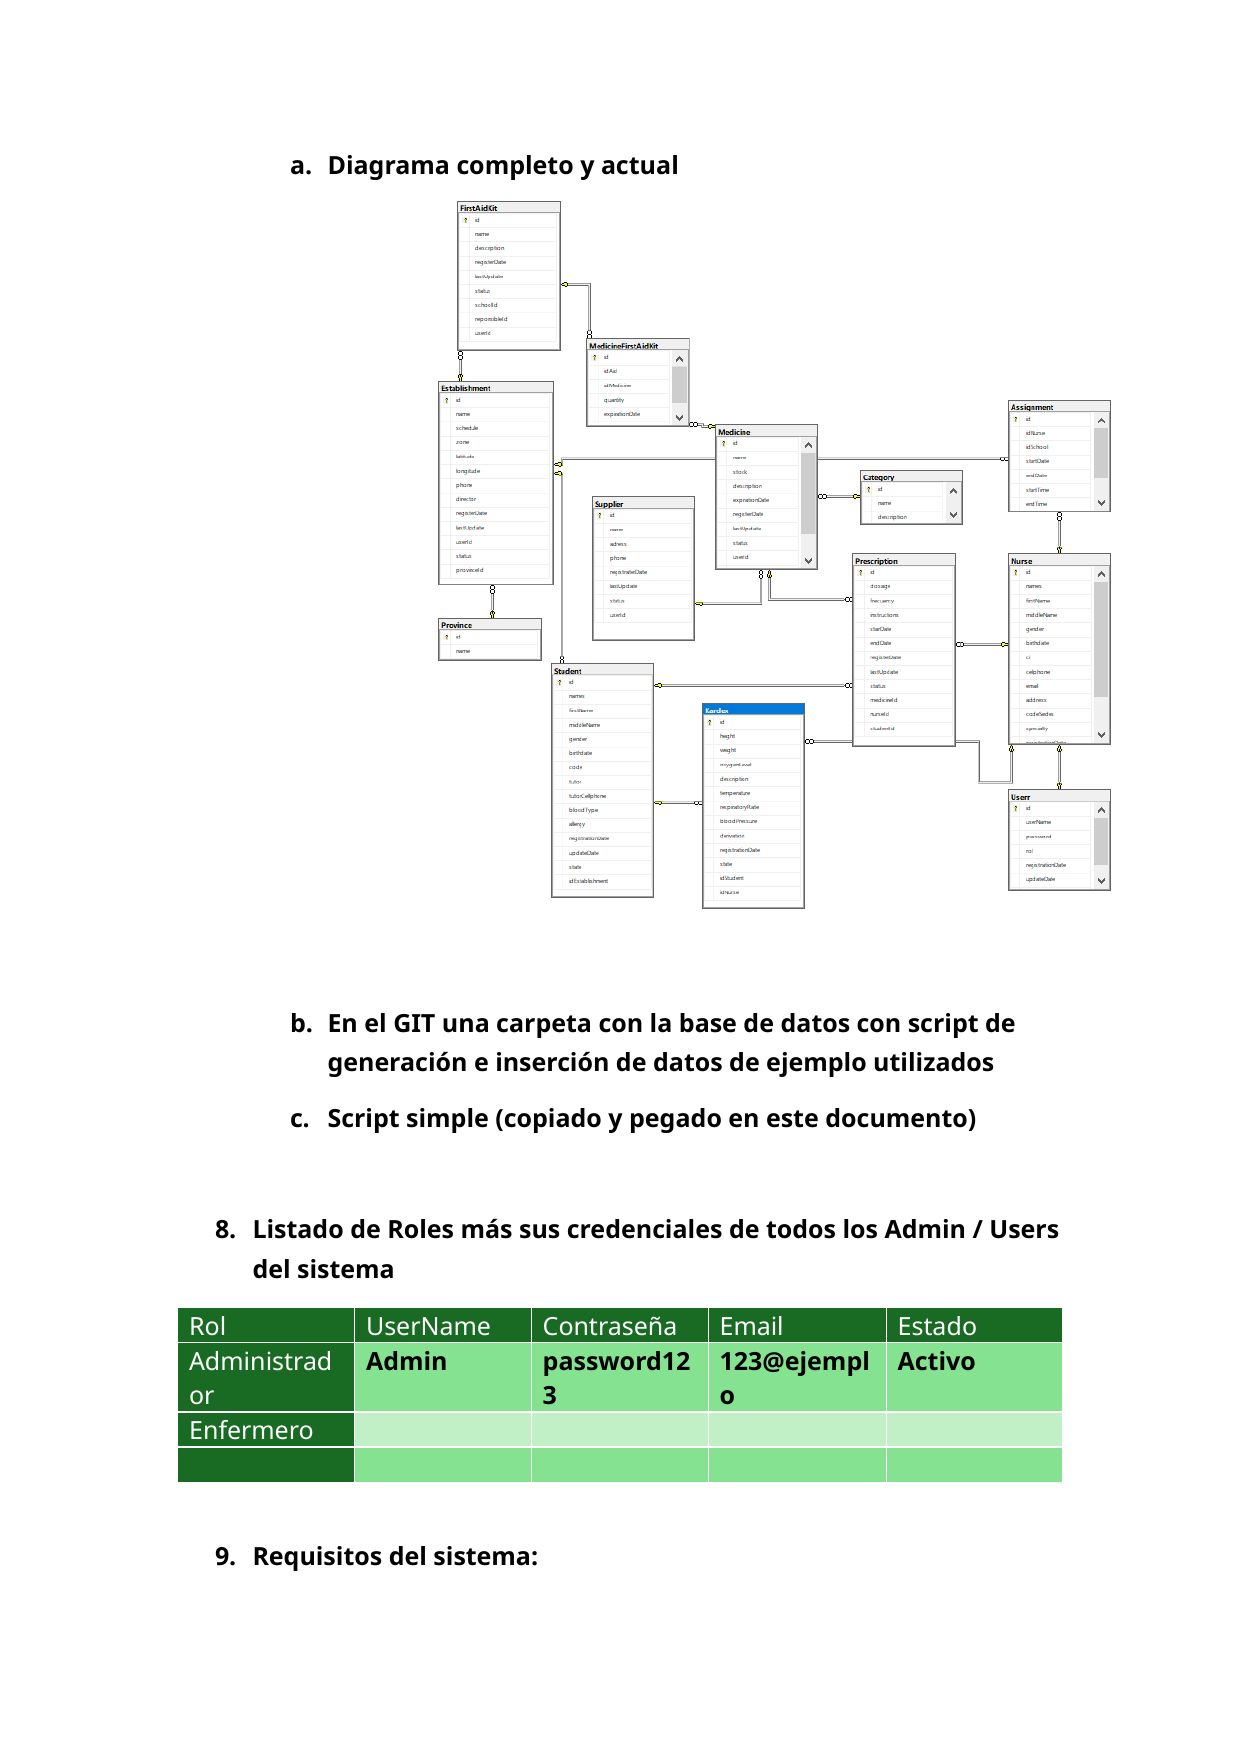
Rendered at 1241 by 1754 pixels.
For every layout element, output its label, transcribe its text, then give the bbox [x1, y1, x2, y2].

list Requisitos del sistema: [215, 1538, 1063, 1572]
table_cell [532, 1413, 708, 1446]
list En el GIT una carpeta con la base de datos con script de generación e inserción de datos de ejemplo utilizados [290, 1005, 1063, 1079]
table_cell password123 [532, 1343, 708, 1411]
table_cell [709, 1413, 886, 1446]
list Script simple (copiado y pegado en este documento) [290, 1100, 1063, 1134]
table_cell [887, 1448, 1062, 1482]
picture [327, 186, 1213, 928]
table_cell [532, 1448, 708, 1482]
table_cell Enfermero [178, 1413, 354, 1446]
table_cell [887, 1413, 1062, 1446]
table_cell Activo [887, 1343, 1062, 1411]
table_header Contraseña [532, 1308, 708, 1342]
table_cell 123@ejemplo [709, 1343, 886, 1411]
table_header Email [709, 1308, 886, 1342]
table_cell [709, 1448, 886, 1482]
table_cell [355, 1413, 531, 1446]
list Listado de Roles más sus credenciales de todos los Admin / Users del sistema [215, 1212, 1063, 1285]
table_cell [355, 1448, 531, 1482]
table_header Estado [887, 1308, 1062, 1342]
table_header Rol [178, 1308, 354, 1342]
table_header UserName [355, 1308, 531, 1342]
table_cell [178, 1448, 354, 1482]
table_cell Administrador [178, 1343, 354, 1411]
table_cell Admin [355, 1343, 531, 1411]
